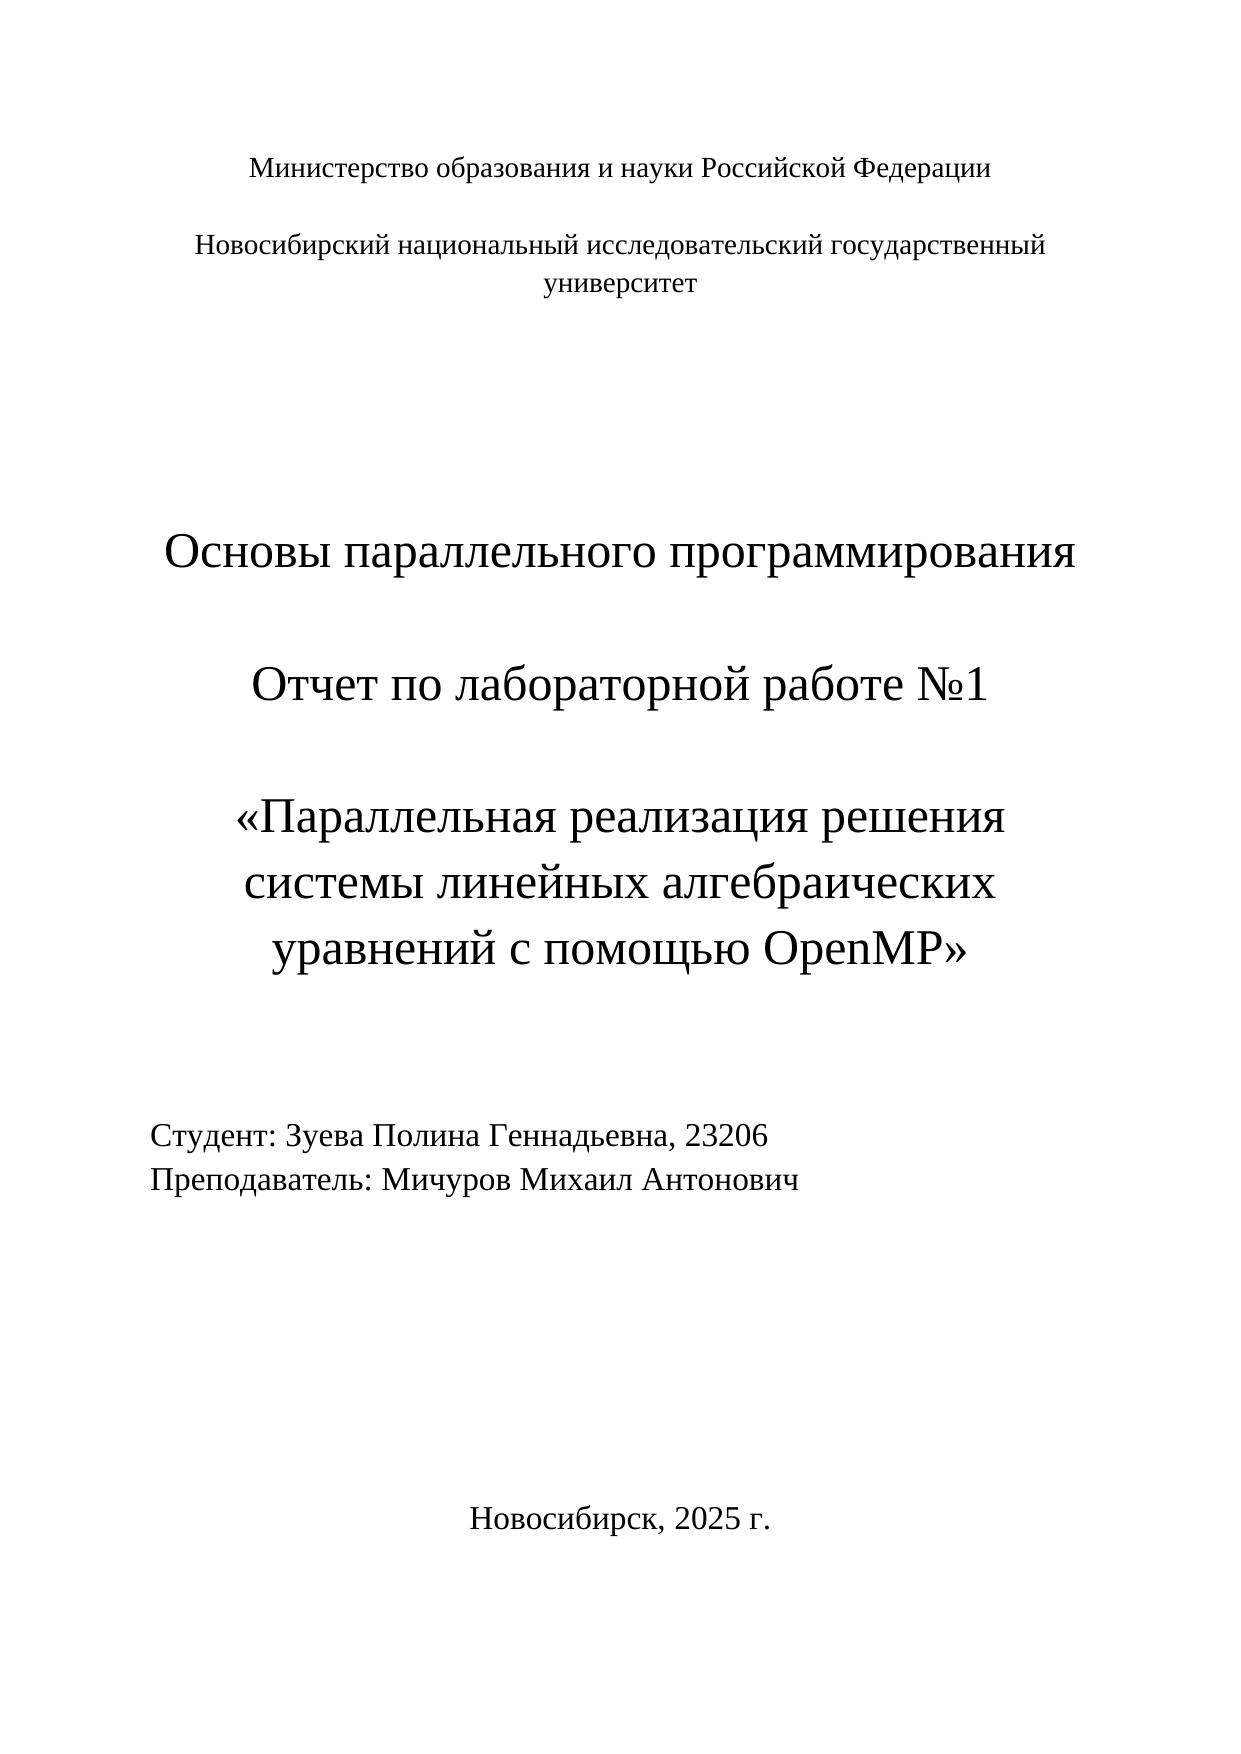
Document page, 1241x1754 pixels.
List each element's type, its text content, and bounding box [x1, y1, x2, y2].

text Новосибирский национальный исследовательский государственный университет [150, 227, 1090, 299]
text Новосибирск, 2025 г. [150, 1498, 1090, 1536]
text Студент: Зуева Полина Геннадьевна, 23206 [150, 1116, 1090, 1154]
text Преподаватель: Мичуров Михаил Антонович [150, 1160, 1090, 1198]
text Основы параллельного программирования [150, 521, 1090, 579]
text Министерство образования и науки Российской Федерации [150, 150, 1090, 183]
text Отчет по лабораторной работе №1 [150, 653, 1090, 711]
text «Параллельная реализация решения системы линейных алгебраических уравнений с помощью OpenMP» [150, 785, 1090, 975]
